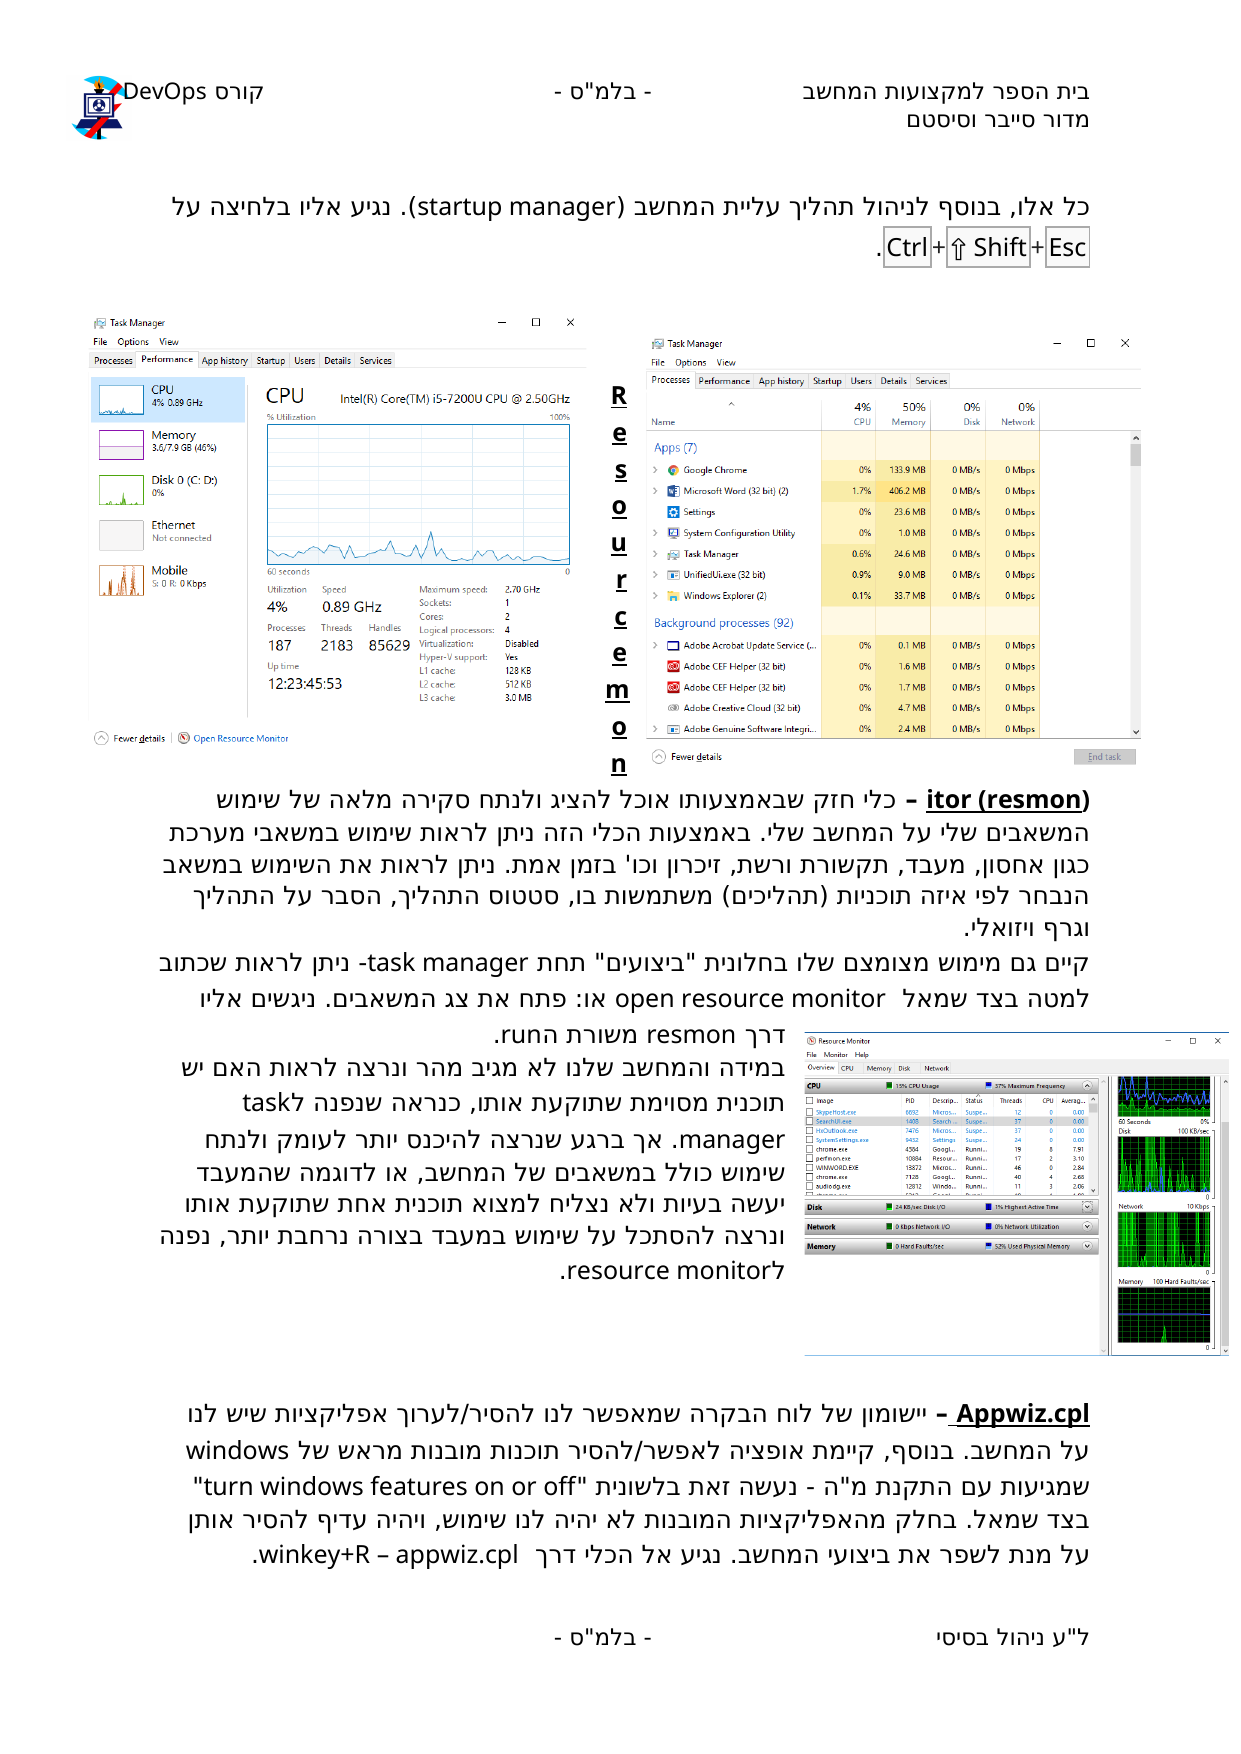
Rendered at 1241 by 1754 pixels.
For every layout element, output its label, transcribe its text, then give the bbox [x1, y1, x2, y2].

text Appwiz.cpl – יישומון של לוח הבקרה שמאפשר לנו להסיר/לערוך אפליקציות שיש לנו על המחשב. בנוסף, קיימת אופציה לאפשר/להסיר תוכנות מובנות מראש של windows שמגיעות עם התקנת מ"ה - נעשה זאת בלשונית "turn windows features on or off" בצד שמאל. בחלק מהאפליקציות המובנות לא יהיה לנו שימוש, ויהיה עדיף להסיר אותן על מנת לשפר את ביצועי המחשב. נגיע אל הכלי דרך winkey+R – appwiz.cpl. [150, 1396, 1090, 1571]
text קיים גם מימוש מצומצם שלו בחלונית "ביצועים" תחת task manager- ניתן לראות שכתוב למטה בצד שמאל open resource monitor או: פתח את צג המשאבים. ניגשים אליו דרך resmon משורת הrun. במידה והמחשב שלנו לא מגיב מהר ונרצה לראות האם יש תוכנית מסוימת שתוקעת אותו, כנראה שנפנה לtask manager. אך ברגע שנרצה להיכנס יותר לעומק ולנתח שימוש כולל במשאבים של המחשב, או לדוגמה שהמעבד יעשה בעיות ולא נצליח למצוא תוכנית אחת שתוקעת אותו ונרצה להסתכל על שימוש במעבד בצורה נרחבת יותר, נפנה לresource monitor. [150, 944, 1090, 1286]
picture [646, 335, 1141, 774]
picture [88, 312, 587, 750]
picture [126, 84, 132, 97]
picture [804, 1032, 1229, 1356]
picture [66, 75, 132, 141]
